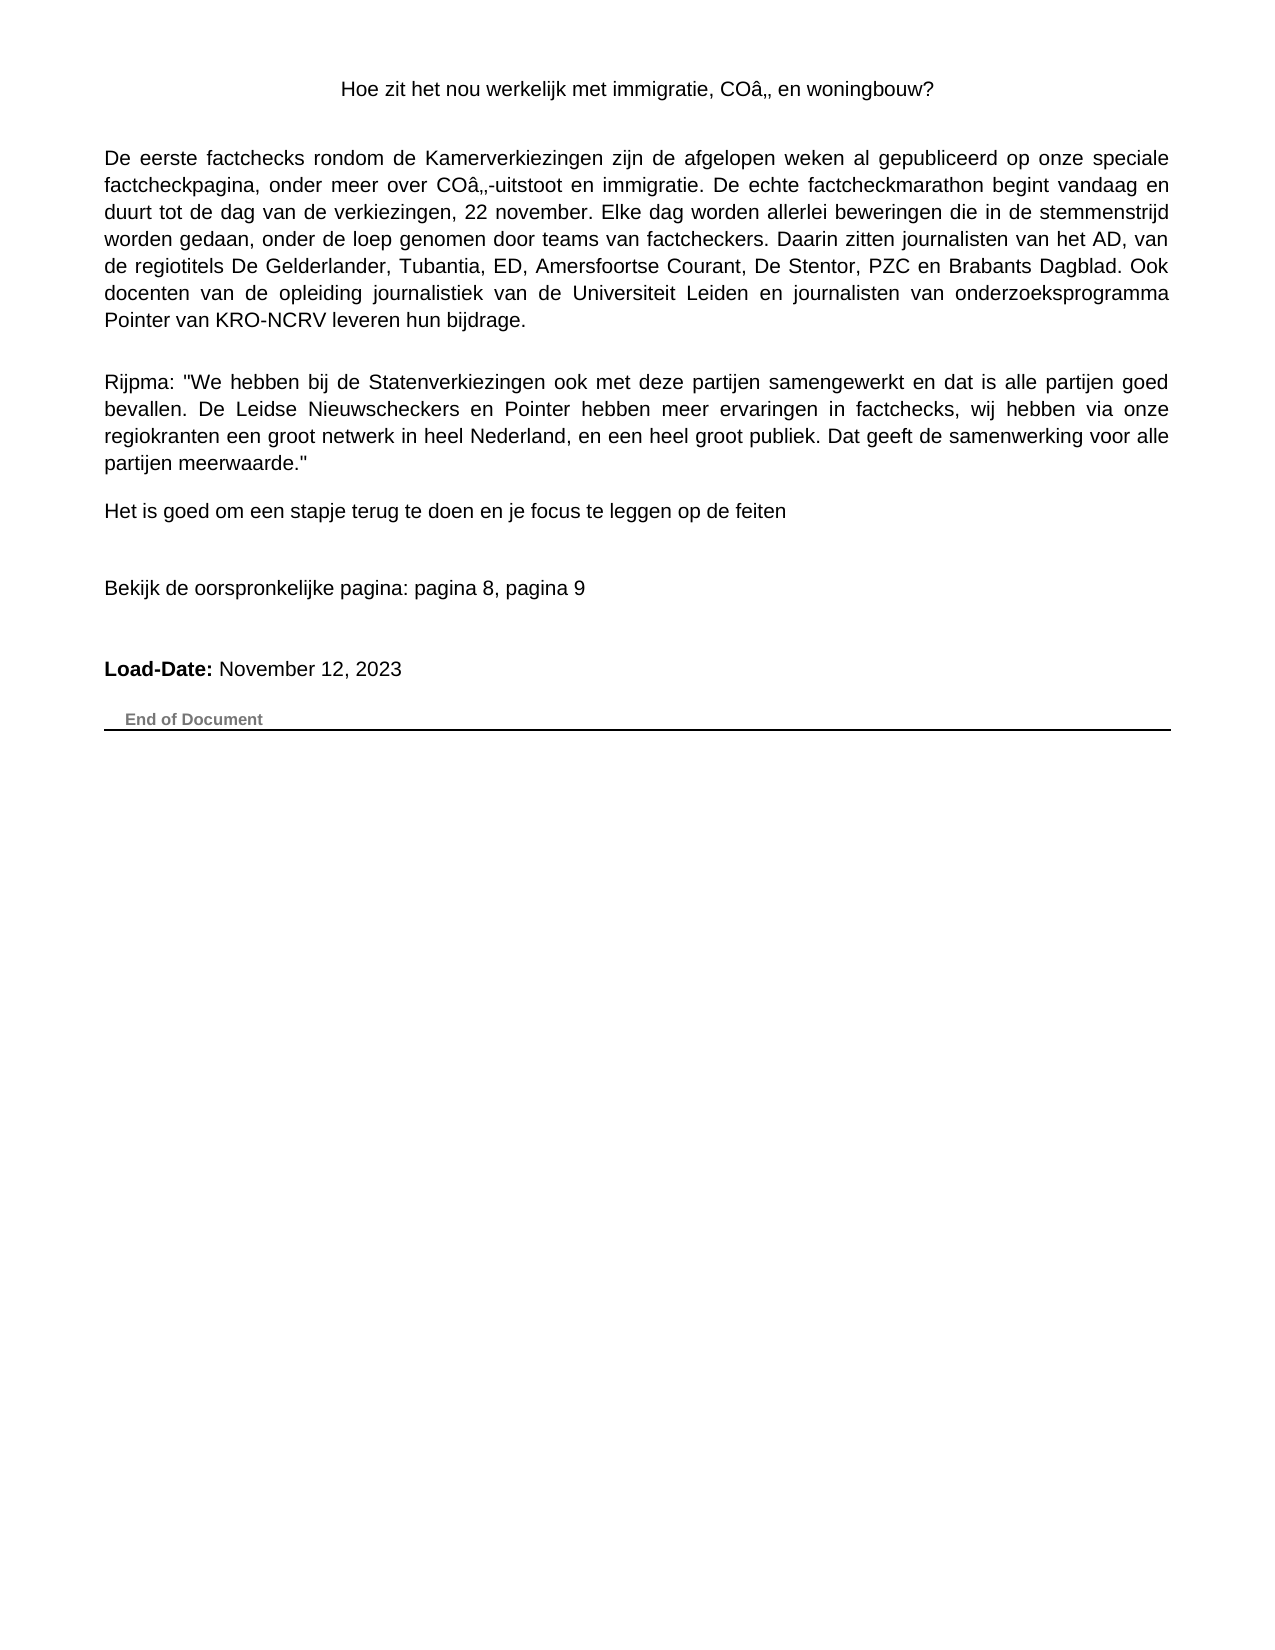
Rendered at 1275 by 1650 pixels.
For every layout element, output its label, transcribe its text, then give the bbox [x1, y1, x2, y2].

text Bekijk de oorspronkelijke pagina: pagina 8, pagina 9 [104, 573, 1171, 600]
text End of Document [125, 709, 1171, 728]
text De eerste factchecks rondom de Kamerverkiezingen zijn de afgelopen weken al gepubliceerd op onze speciale factcheckpagina, onder meer over COâ‚‚-uitstoot en immigratie. De echte factcheckmarathon begint vandaag en duurt tot de dag van de verkiezingen, 22 november. Elke dag worden allerlei beweringen die in de stemmenstrijd worden gedaan, onder de loep genomen door teams van factcheckers. Daarin zitten journalisten van het AD, van de regiotitels De Gelderlander, Tubantia, ED, Amersfoortse Courant, De Stentor, PZC en Brabants Dagblad. Ook docenten van de opleiding journalistiek van de Universiteit Leiden en journalisten van onderzoeksprogramma Pointer van KRO-NCRV leveren hun bijdrage. [104, 142, 1171, 332]
text Load-Date: November 12, 2023 [104, 625, 1171, 681]
text Het is goed om een stapje terug te doen en je focus te leggen op de feiten [104, 496, 1171, 523]
text Rijpma: "We hebben bij de Statenverkiezingen ook met deze partijen samengewerkt en dat is alle partijen goed bevallen. De Leidse Nieuwscheckers en Pointer hebben meer ervaringen in factchecks, wij hebben via onze regiokranten een groot netwerk in heel Nederland, en een heel groot publiek. Dat geeft de samenwerking voor alle partijen meerwaarde." [104, 367, 1171, 475]
